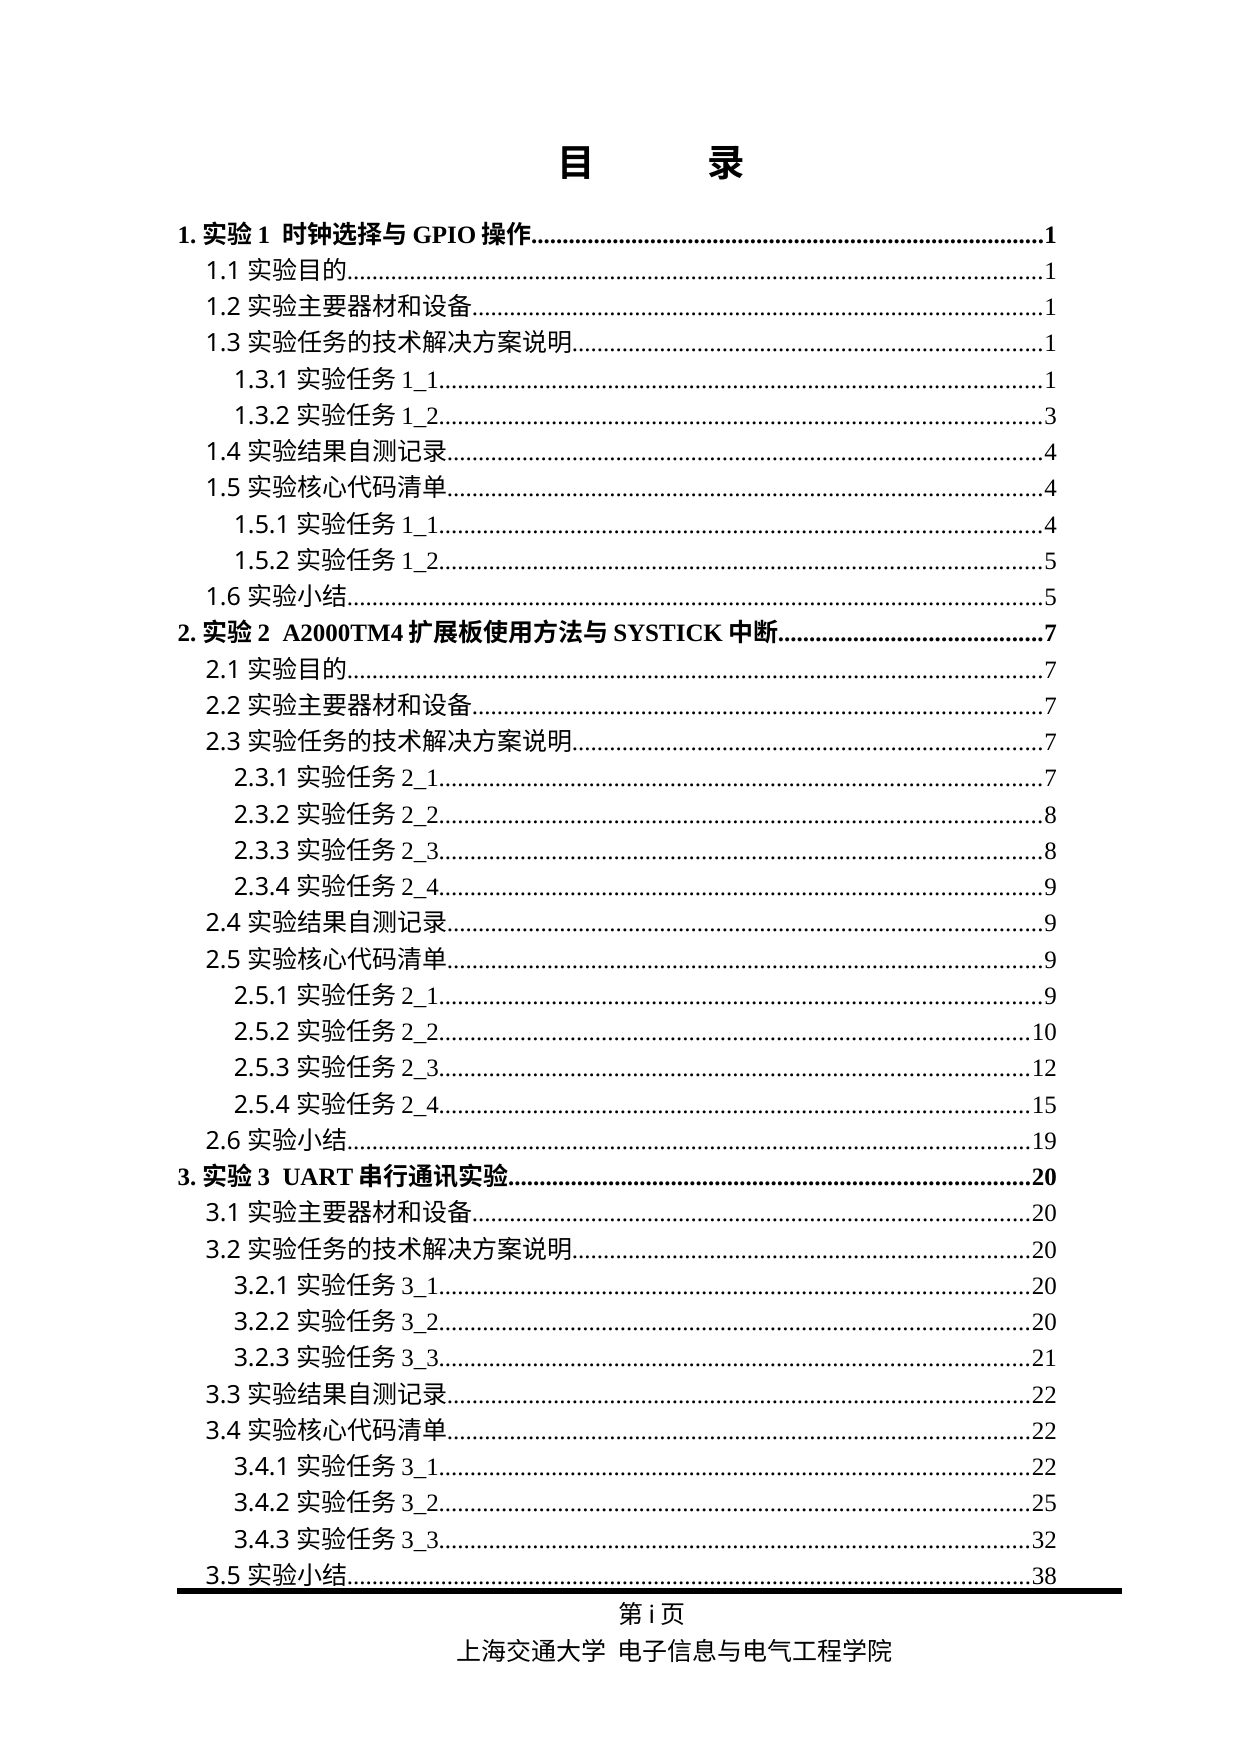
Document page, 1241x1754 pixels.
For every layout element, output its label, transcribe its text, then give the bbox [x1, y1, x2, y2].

text 2.5.2 实验任务2_2 10 [227, 1012, 1126, 1048]
text 2.2 实验主要器材和设备 7 [202, 685, 1126, 722]
text 2.4 实验结果自测记录 9 [202, 903, 1126, 939]
text 3.2.3 实验任务3_3 21 [227, 1338, 1126, 1374]
text 2.1 实验目的 7 [202, 649, 1126, 685]
text 3. 实验3 UART串行通讯实验 20 [177, 1157, 1126, 1193]
text 2.5.3 实验任务2_3 12 [227, 1048, 1126, 1084]
text 2.3.4 实验任务2_4 9 [227, 867, 1126, 903]
text 3.4.2 实验任务3_2 25 [227, 1483, 1126, 1519]
text 2.5.4 实验任务2_4 15 [227, 1084, 1126, 1120]
text 1.3.2 实验任务1_2 3 [227, 395, 1126, 432]
text 3.3 实验结果自测记录 22 [202, 1374, 1126, 1410]
text 1.5.1 实验任务1_1 4 [227, 504, 1126, 540]
text 1. 实验1 时钟选择与GPIO操作 1 [177, 214, 1126, 250]
text 3.1 实验主要器材和设备 20 [202, 1193, 1126, 1229]
text 2.6 实验小结 19 [202, 1120, 1126, 1157]
text 3.4 实验核心代码清单 22 [202, 1410, 1126, 1447]
text 2.3.3 实验任务2_3 8 [227, 830, 1126, 867]
text 2.5 实验核心代码清单 9 [202, 939, 1126, 975]
text 1.3.1 实验任务1_1 1 [227, 359, 1126, 395]
text 1.6 实验小结 5 [202, 577, 1126, 613]
text 2.5.1 实验任务2_1 9 [227, 975, 1126, 1012]
text 目 录 [177, 133, 1126, 187]
text 3.2 实验任务的技术解决方案说明 20 [202, 1229, 1126, 1265]
text 3.4.3 实验任务3_3 32 [227, 1519, 1126, 1555]
text 3.5 实验小结 38 [202, 1555, 1126, 1592]
text 1.1 实验目的 1 [202, 250, 1126, 287]
text 2. 实验2 A2000TM4扩展板使用方法与SYSTICK中断 7 [177, 613, 1126, 649]
text 1.5 实验核心代码清单 4 [202, 468, 1126, 504]
text 3.2.1 实验任务3_1 20 [227, 1265, 1126, 1302]
text 1.2 实验主要器材和设备 1 [202, 287, 1126, 323]
text 2.3 实验任务的技术解决方案说明 7 [202, 722, 1126, 758]
text 3.4.1 实验任务3_1 22 [227, 1447, 1126, 1483]
text 1.5.2 实验任务1_2 5 [227, 540, 1126, 577]
text 1.4 实验结果自测记录 4 [202, 432, 1126, 468]
text 3.2.2 实验任务3_2 20 [227, 1302, 1126, 1338]
text 2.3.2 实验任务2_2 8 [227, 794, 1126, 830]
text 1.3 实验任务的技术解决方案说明 1 [202, 323, 1126, 359]
text 2.3.1 实验任务2_1 7 [227, 758, 1126, 794]
